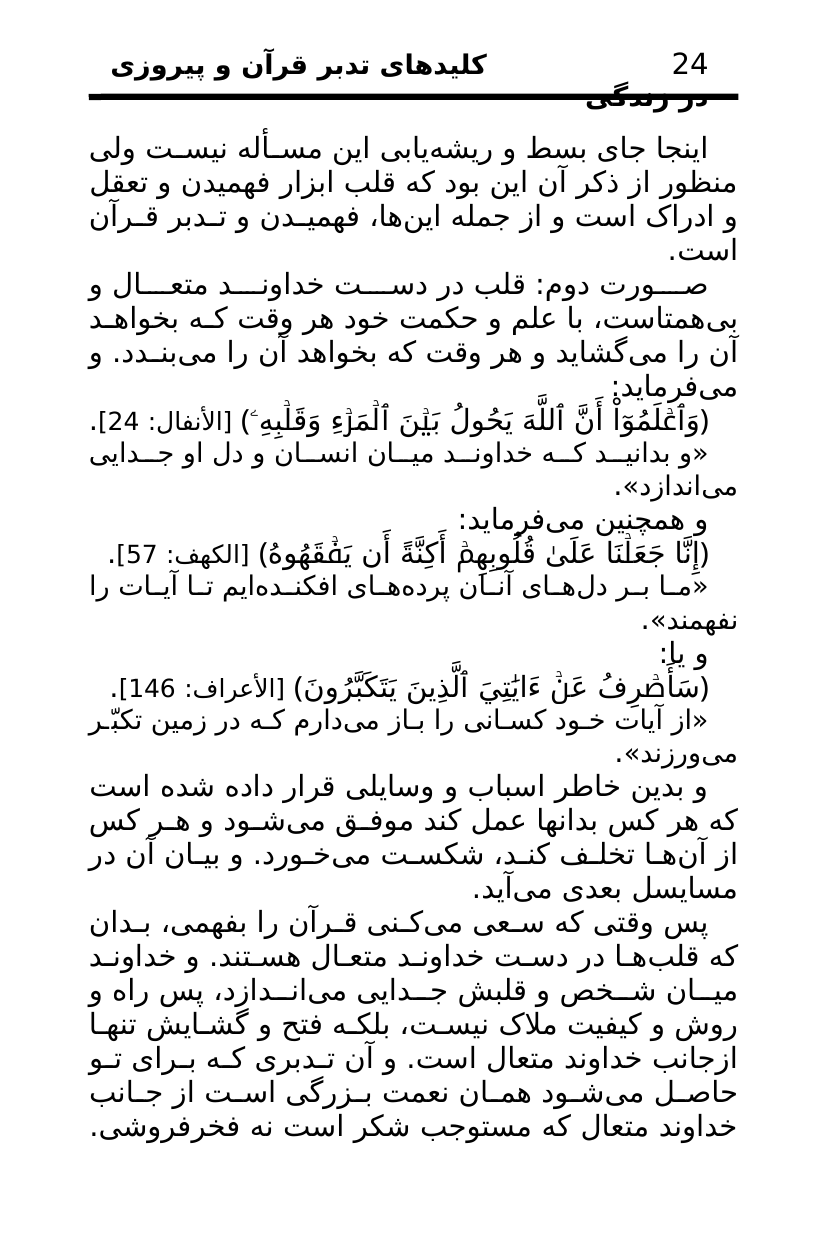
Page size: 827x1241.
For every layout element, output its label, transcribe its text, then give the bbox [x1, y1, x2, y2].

text ﴿سَأَصۡرِفُ عَنۡ ءَايَٰتِيَ ٱلَّذِينَ يَتَكَبَّرُونَ﴾ [الأعراف: 146]. [89, 670, 738, 704]
text ﴿وَٱعۡلَمُوٓاْ أَنَّ ٱللَّهَ يَحُولُ بَيۡنَ ٱلۡمَرۡءِ وَقَلۡبِهِۦ﴾ [الأنفال: 24]. [89, 403, 738, 437]
text و یا: [89, 636, 738, 670]
text «ما بر دل‌های آنان پرده‌های ‌افکنده‌ایم تا آیات را نفهمند». [89, 571, 738, 636]
text «از آیات خود کسانی را باز می‌دارم که در زمین تکبّر می‌ورزند». [89, 704, 738, 769]
text «و بدانید که خداوند میان انسان و دل او جدایی می‌اندازد». [89, 437, 738, 503]
text و همچنین می‌فرماید: [89, 503, 738, 537]
text ﴿إِنَّا جَعَلۡنَا عَلَىٰ قُلُوبِهِمۡ أَكِنَّةً أَن يَفۡقَهُوهُ﴾ [الكهف: 57]. [89, 537, 738, 571]
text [89, 905, 738, 1143]
text صورت دوم: قلب در دست خداوند متعال و بی‌همتاست، با علم و حکمت خود هر وقت که بخواهد آن را می‌گشاید و هر وقت که بخواهد آن را می‌بندد. و می‌فرماید: [89, 267, 738, 403]
text اینجا جای بسط و ریشه‌یابی این مسأله نیست ولی منظور از ذکر آن این بود که قلب ابزار فهمیدن و تعقل و ادراک است و از جمله این‌ها، فهمیدن و تدبر قرآن است. [89, 132, 738, 267]
text و بدین خاطر اسباب و وسایلی قرار داده شده است که هر کس بدانها عمل کند موفق می‌شود و هر کس از آن‌ها تخلف کند، شکست می‌خورد. و بیان آن در مسایسل بعدی می‌آید. [89, 769, 738, 905]
